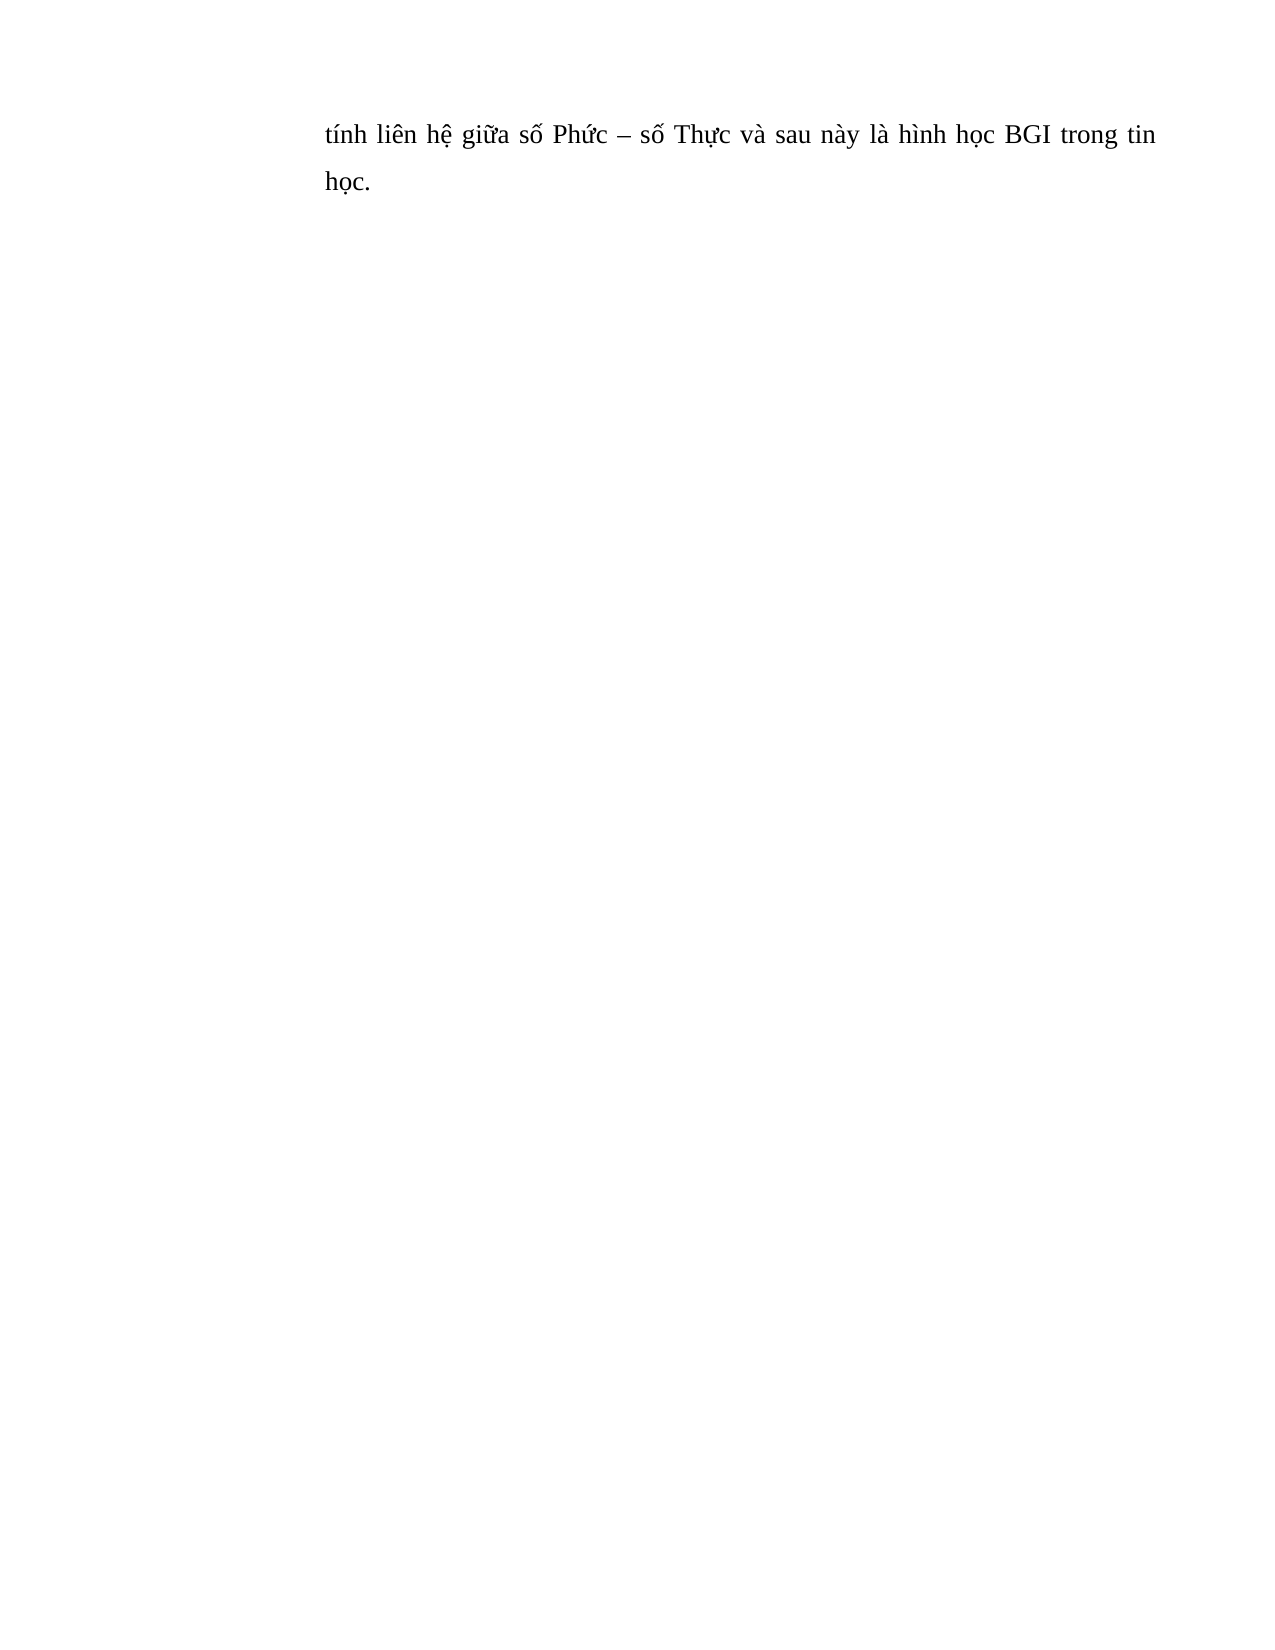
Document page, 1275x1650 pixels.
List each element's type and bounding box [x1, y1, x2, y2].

list [287, 118, 1157, 196]
